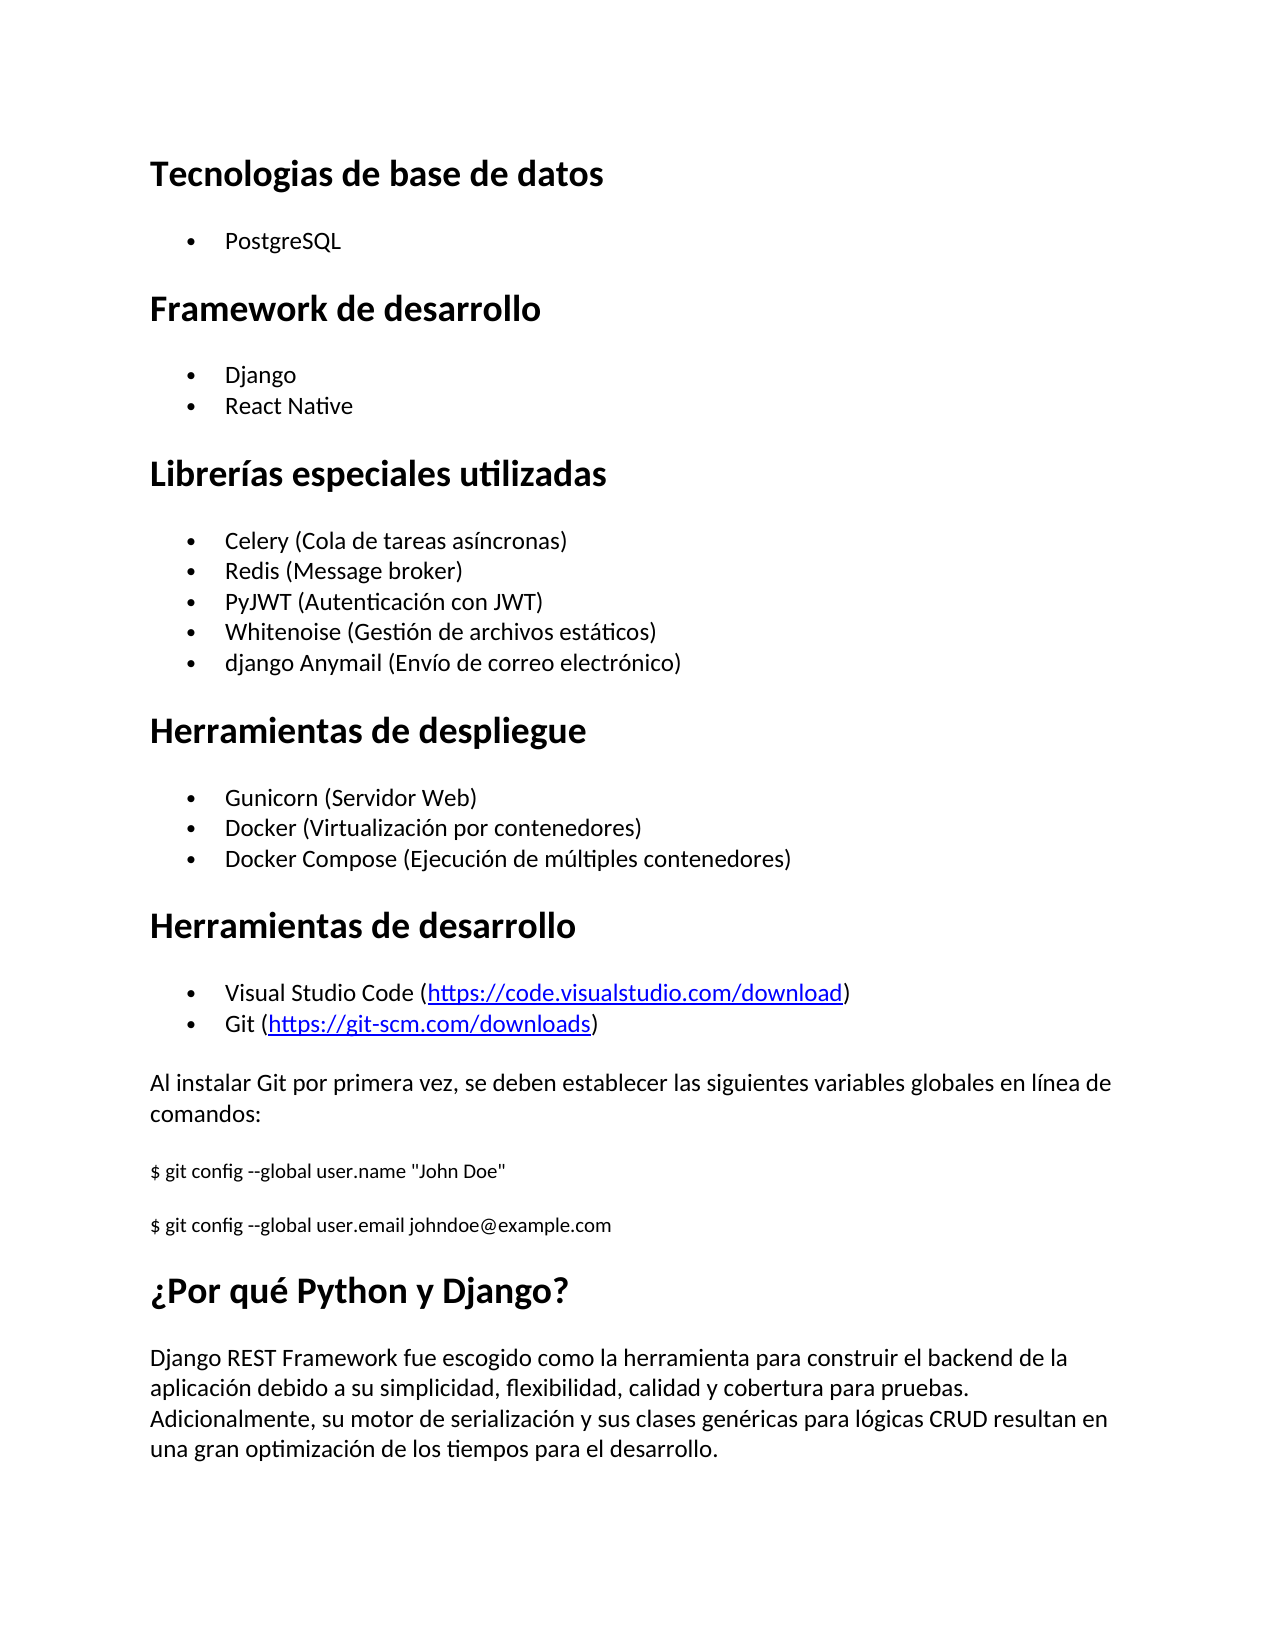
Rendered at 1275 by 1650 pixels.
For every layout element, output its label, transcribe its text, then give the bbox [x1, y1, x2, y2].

text $ git config --global user.name "John Doe" [150, 1158, 1125, 1183]
list Celery (Cola de tareas asíncronas) [187, 525, 1125, 555]
text Tecnologias de base de datos [150, 150, 1125, 196]
text $ git config --global user.email johndoe@example.com [150, 1212, 1125, 1238]
list Redis (Message broker) [187, 555, 1125, 586]
text Herramientas de desarrollo [150, 902, 1125, 948]
text Al instalar Git por primera vez, se deben establecer las siguientes variables globales en línea de comandos: [150, 1068, 1125, 1129]
list Docker (Virtualización por contenedores) [187, 812, 1125, 843]
list Django [187, 360, 1125, 390]
text Herramientas de despliegue [150, 707, 1125, 752]
list Docker Compose (Ejecución de múltiples contenedores) [187, 843, 1125, 873]
list PostgreSQL [187, 225, 1125, 256]
text Framework de desarrollo [150, 285, 1125, 331]
list Visual Studio Code (https://code.visualstudio.com/download) [187, 977, 1125, 1008]
list PyJWT (Autenticación con JWT) [187, 586, 1125, 616]
text Django REST Framework fue escogido como la herramienta para construir el backend de la aplicación debido a su simplicidad, flexibilidad, calidad y cobertura para pruebas. Adicionalmente, su motor de serialización y sus clases genéricas para lógicas CRUD resultan en una gran optimización de los tiempos para el desarrollo. [150, 1342, 1125, 1464]
list React Native [187, 390, 1125, 421]
text Librerías especiales utilizadas [150, 450, 1125, 496]
list Whitenoise (Gestión de archivos estáticos) [187, 616, 1125, 647]
list Gunicorn (Servidor Web) [187, 782, 1125, 812]
text ¿Por qué Python y Django? [150, 1267, 1125, 1313]
list django Anymail (Envío de correo electrónico) [187, 647, 1125, 677]
list Git (https://git-scm.com/downloads) [187, 1008, 1125, 1038]
